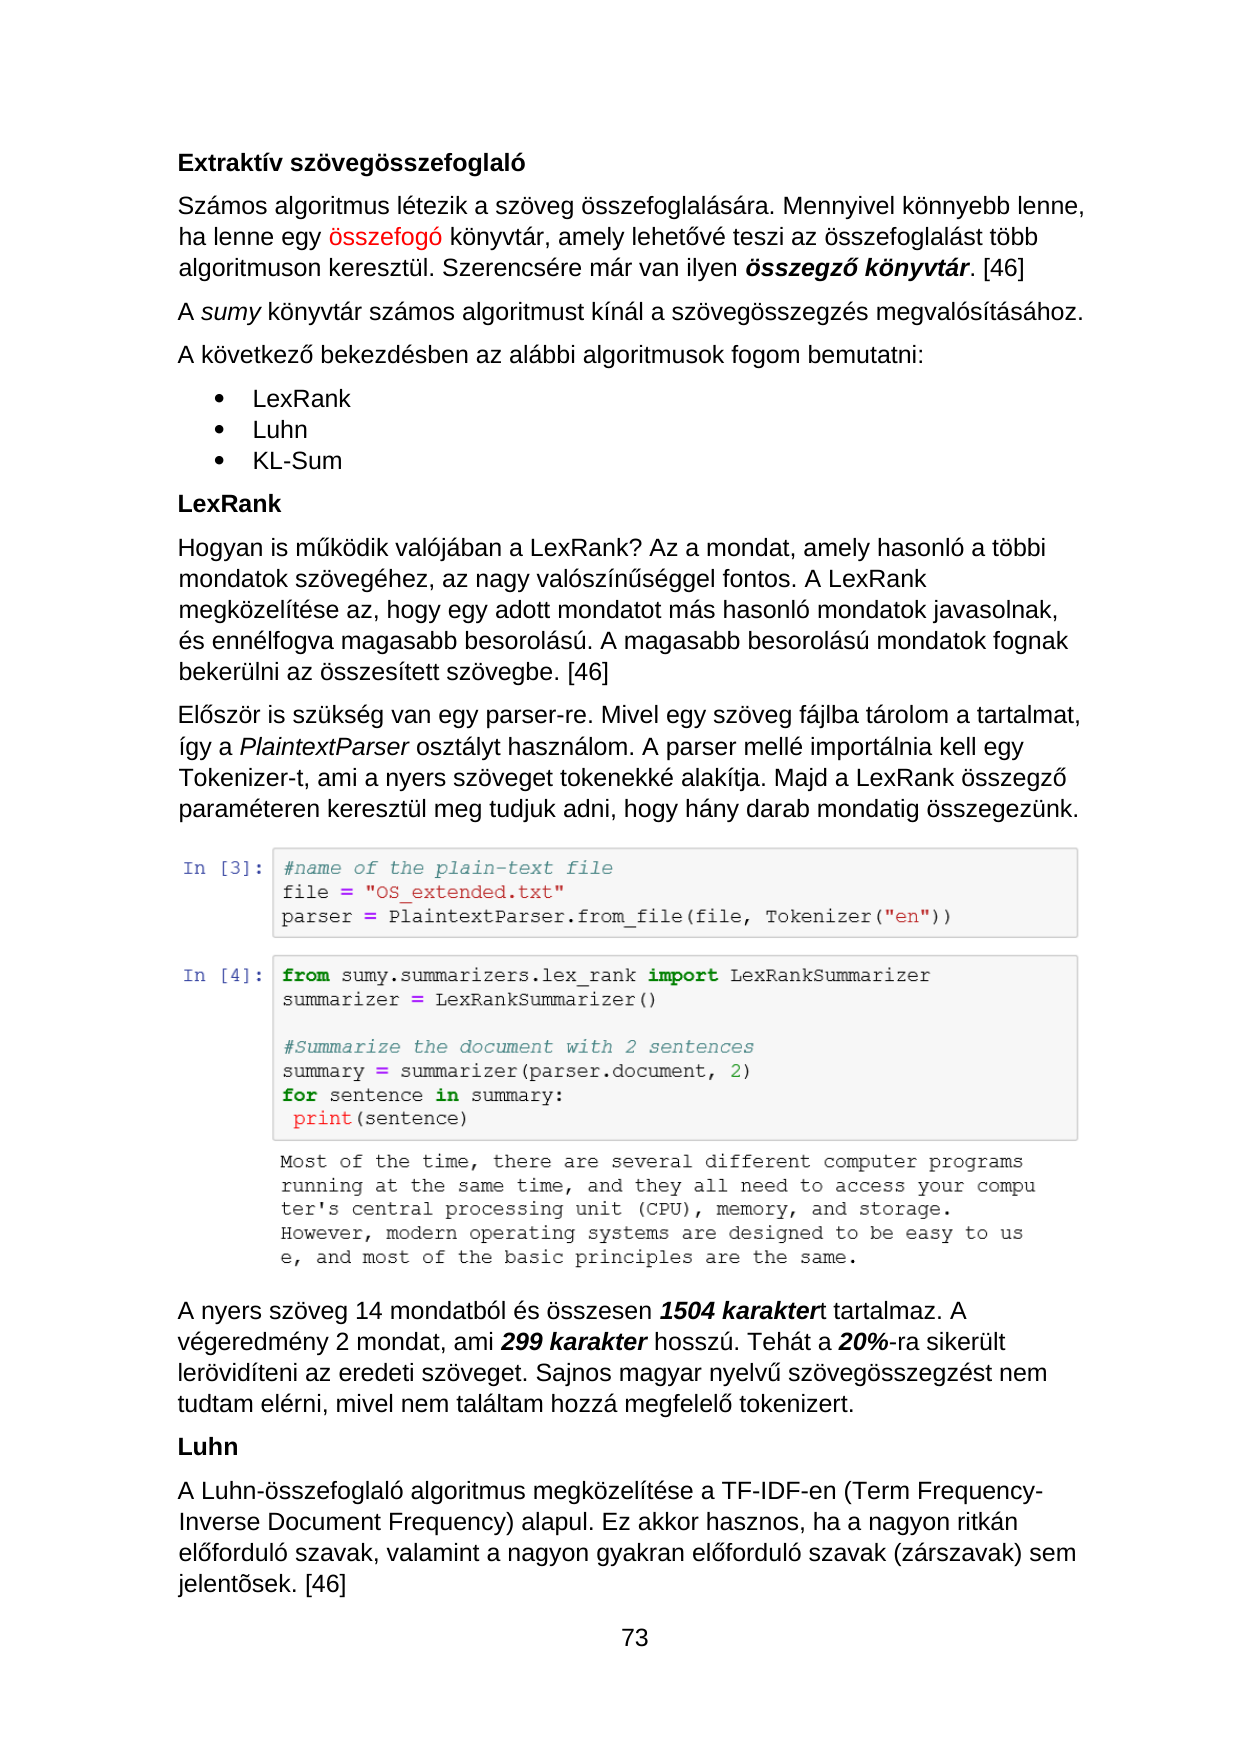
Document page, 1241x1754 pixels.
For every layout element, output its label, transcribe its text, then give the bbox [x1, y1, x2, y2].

text LexRank [177, 489, 1092, 518]
text Extraktív szövegösszefoglaló [177, 148, 1092, 176]
text A nyers szöveg 14 mondatból és összesen 1504 karaktert tartalmaz. A végeredmény 2 mondat, ami 299 karakter hosszú. Tehát a 20%-ra sikerült lerövidíteni az eredeti szöveget. Sajnos magyar nyelvű szövegösszegzést nem tudtam elérni, mivel nem találtam hozzá megfelelő tokenizert. [177, 1296, 1092, 1418]
text A sumy könyvtár számos algoritmust kínál a szövegösszegzés megvalósításához. [177, 297, 1092, 326]
list LexRank [215, 384, 1092, 412]
text A Luhn-összefoglaló algoritmus megközelítése a TF-IDF-en (Term Frequency-Inverse Document Frequency) alapul. Ez akkor hasznos, ha a nagyon ritkán előforduló szavak, valamint a nagyon gyakran előforduló szavak (zárszavak) sem jelentõsek. [177, 1476, 1092, 1598]
text Számos algoritmus létezik a szöveg összefoglalására. Mennyivel könnyebb lenne, ha lenne egy összefogó könyvtár, amely lehetővé teszi az összefoglalást több algoritmuson keresztül. Szerencsére már van ilyen összegző könyvtár. [177, 191, 1092, 282]
list KL-Sum [215, 446, 1092, 475]
text A következő bekezdésben az alábbi algoritmusok fogom bemutatni: [177, 340, 1092, 369]
text Luhn [177, 1432, 1092, 1461]
text Hogyan is működik valójában a LexRank? Az a mondat, amely hasonló a többi mondatok szövegéhez, az nagy valószínűséggel fontos. A LexRank megközelítése az, hogy egy adott mondatot más hasonló mondatok javasolnak, és ennélfogva magasabb besorolású. A magasabb besorolású mondatok fognak bekerülni az összesített szövegbe. [177, 533, 1092, 686]
list Luhn [215, 415, 1092, 444]
text Először is szükség van egy parser-re. Mivel egy szöveg fájlba tárolom a tartalmat, így a PlaintextParser osztályt használom. A parser mellé importálnia kell egy Tokenizer-t, ami a nyers szöveget tokenekké alakítja. Majd a LexRank összegző paraméteren keresztül meg tudjuk adni, hogy hány darab mondatig összegezünk. [177, 701, 1092, 822]
picture [177, 837, 1093, 1282]
